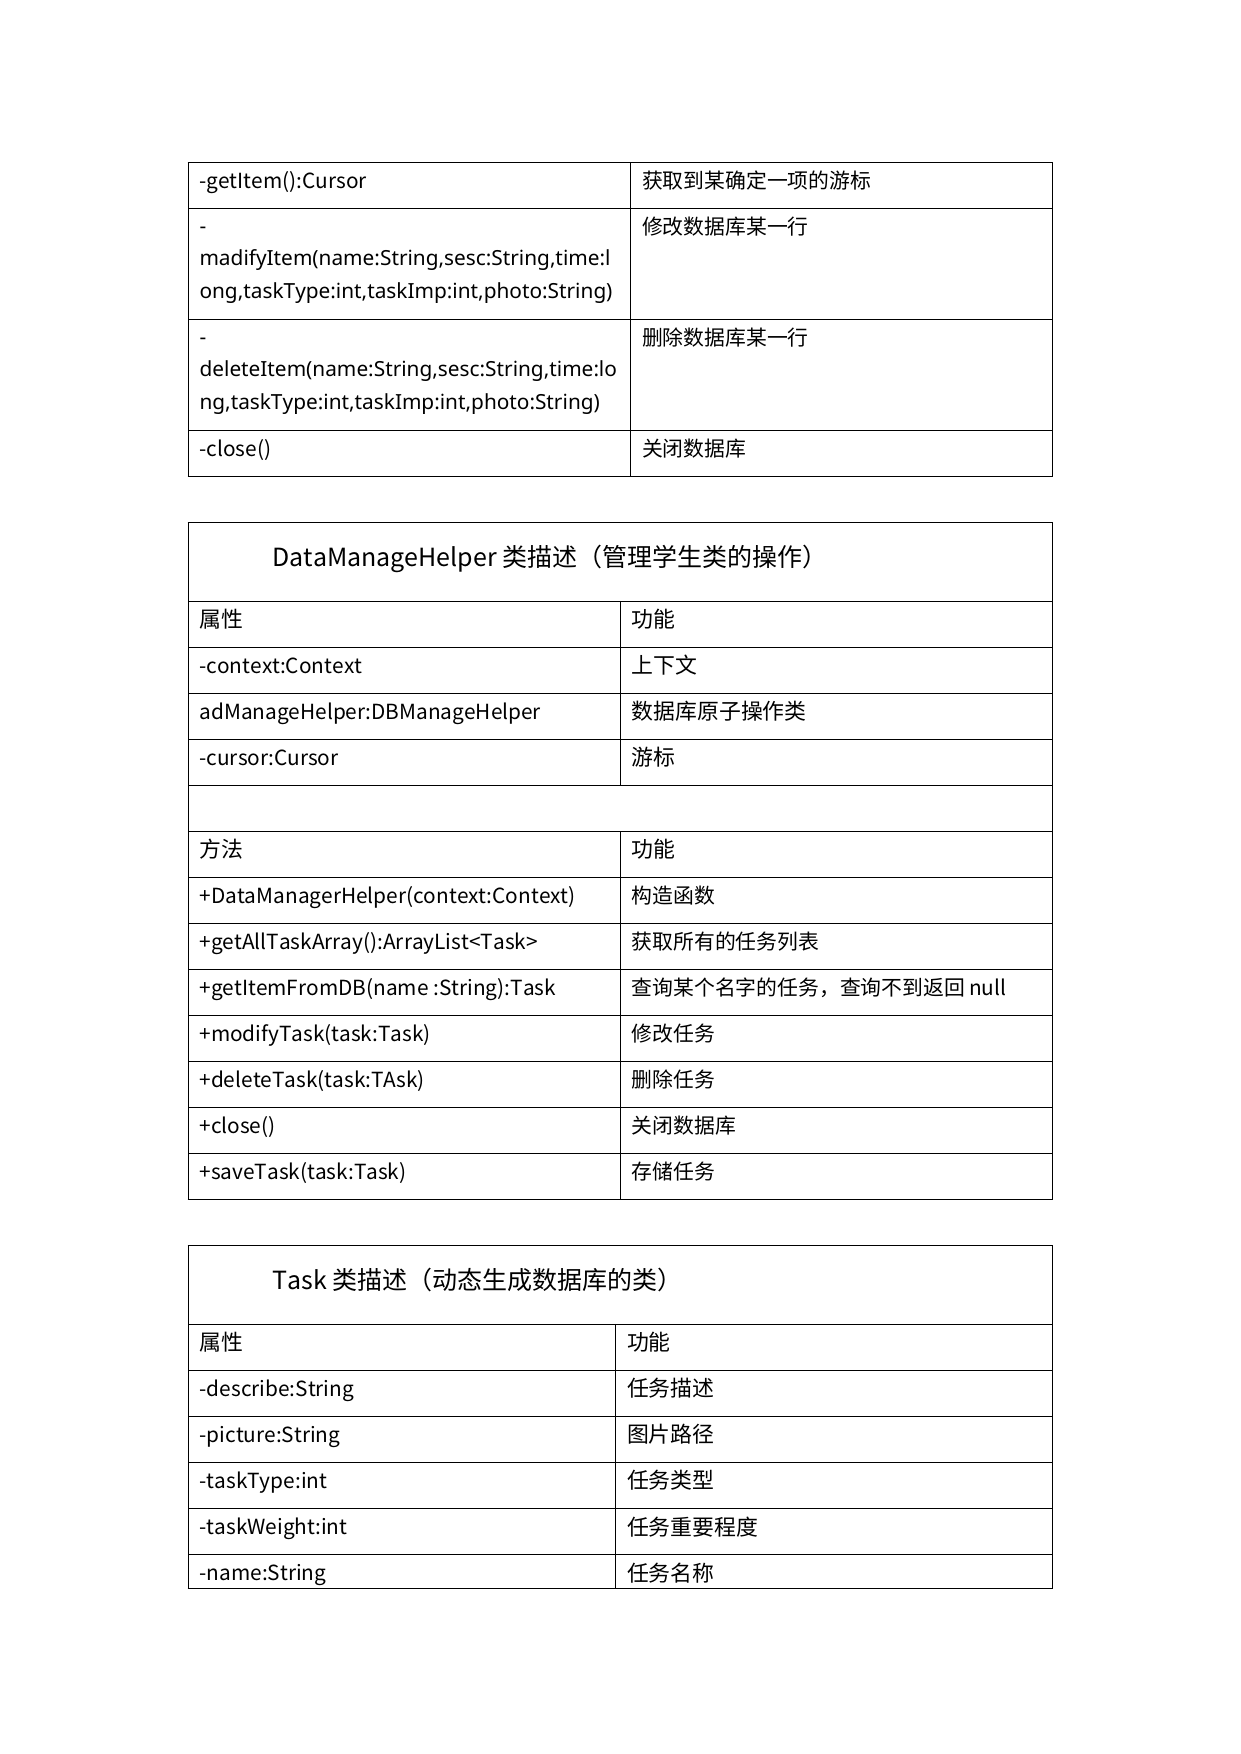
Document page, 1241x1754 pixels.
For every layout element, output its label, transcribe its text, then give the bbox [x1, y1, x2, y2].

table_cell -picture:String [189, 1417, 615, 1462]
table_cell -context:Context [189, 648, 620, 693]
table_cell -cursor:Cursor [189, 740, 620, 785]
table_cell -close() [189, 431, 630, 476]
table_header DataManageHelper类描述（管理学生类的操作） [189, 523, 1052, 601]
table_cell +getAllTaskArray():ArrayList<Task> [189, 924, 620, 969]
table_cell 功能 [621, 602, 1052, 647]
table_cell 功能 [621, 832, 1052, 877]
table_cell -deleteItem(name:String,sesc:String,time:long,taskType:int,taskImp:int,photo:String) [189, 320, 630, 430]
table_cell +saveTask(task:Task) [189, 1154, 620, 1199]
table_cell 关闭数据库 [621, 1108, 1052, 1153]
table_cell 方法 [189, 832, 620, 877]
table_cell 任务重要程度 [616, 1509, 1052, 1554]
table_header Task类描述（动态生成数据库的类） [189, 1246, 1052, 1324]
table_cell -name:String [189, 1555, 615, 1588]
table_cell +deleteTask(task:TAsk) [189, 1062, 620, 1107]
table_cell 修改数据库某一行 [631, 209, 1052, 319]
table_cell 删除任务 [621, 1062, 1052, 1107]
table_cell -describe:String [189, 1371, 615, 1416]
table_cell 获取到某确定一项的游标 [631, 163, 1052, 208]
table_cell 任务类型 [616, 1463, 1052, 1508]
table_cell 关闭数据库 [631, 431, 1052, 476]
table_cell -getItem():Cursor [189, 163, 630, 208]
table_cell 任务描述 [616, 1371, 1052, 1416]
table_cell 修改任务 [621, 1016, 1052, 1061]
table_cell 获取所有的任务列表 [621, 924, 1052, 969]
table_cell 存储任务 [621, 1154, 1052, 1199]
table_cell 查询某个名字的任务，查询不到返回null [621, 970, 1052, 1015]
table_cell 属性 [189, 1325, 615, 1370]
table_cell 功能 [616, 1325, 1052, 1370]
table_cell 图片路径 [616, 1417, 1052, 1462]
table_cell 游标 [621, 740, 1052, 785]
table_cell 上下文 [621, 648, 1052, 693]
table_cell adManageHelper:DBManageHelper [189, 694, 620, 739]
table_cell -taskType:int [189, 1463, 615, 1508]
table_cell +close() [189, 1108, 620, 1153]
table_cell +modifyTask(task:Task) [189, 1016, 620, 1061]
table_cell 任务名称 [616, 1555, 1052, 1588]
table_cell [189, 786, 1052, 831]
table_cell 属性 [189, 602, 620, 647]
table_cell 数据库原子操作类 [621, 694, 1052, 739]
table_cell 构造函数 [621, 878, 1052, 923]
table_cell -taskWeight:int [189, 1509, 615, 1554]
table_cell 删除数据库某一行 [631, 320, 1052, 430]
table_cell +DataManagerHelper(context:Context) [189, 878, 620, 923]
table_cell +getItemFromDB(name :String):Task [189, 970, 620, 1015]
table_cell -madifyItem(name:String,sesc:String,time:long,taskType:int,taskImp:int,photo:String) [189, 209, 630, 319]
